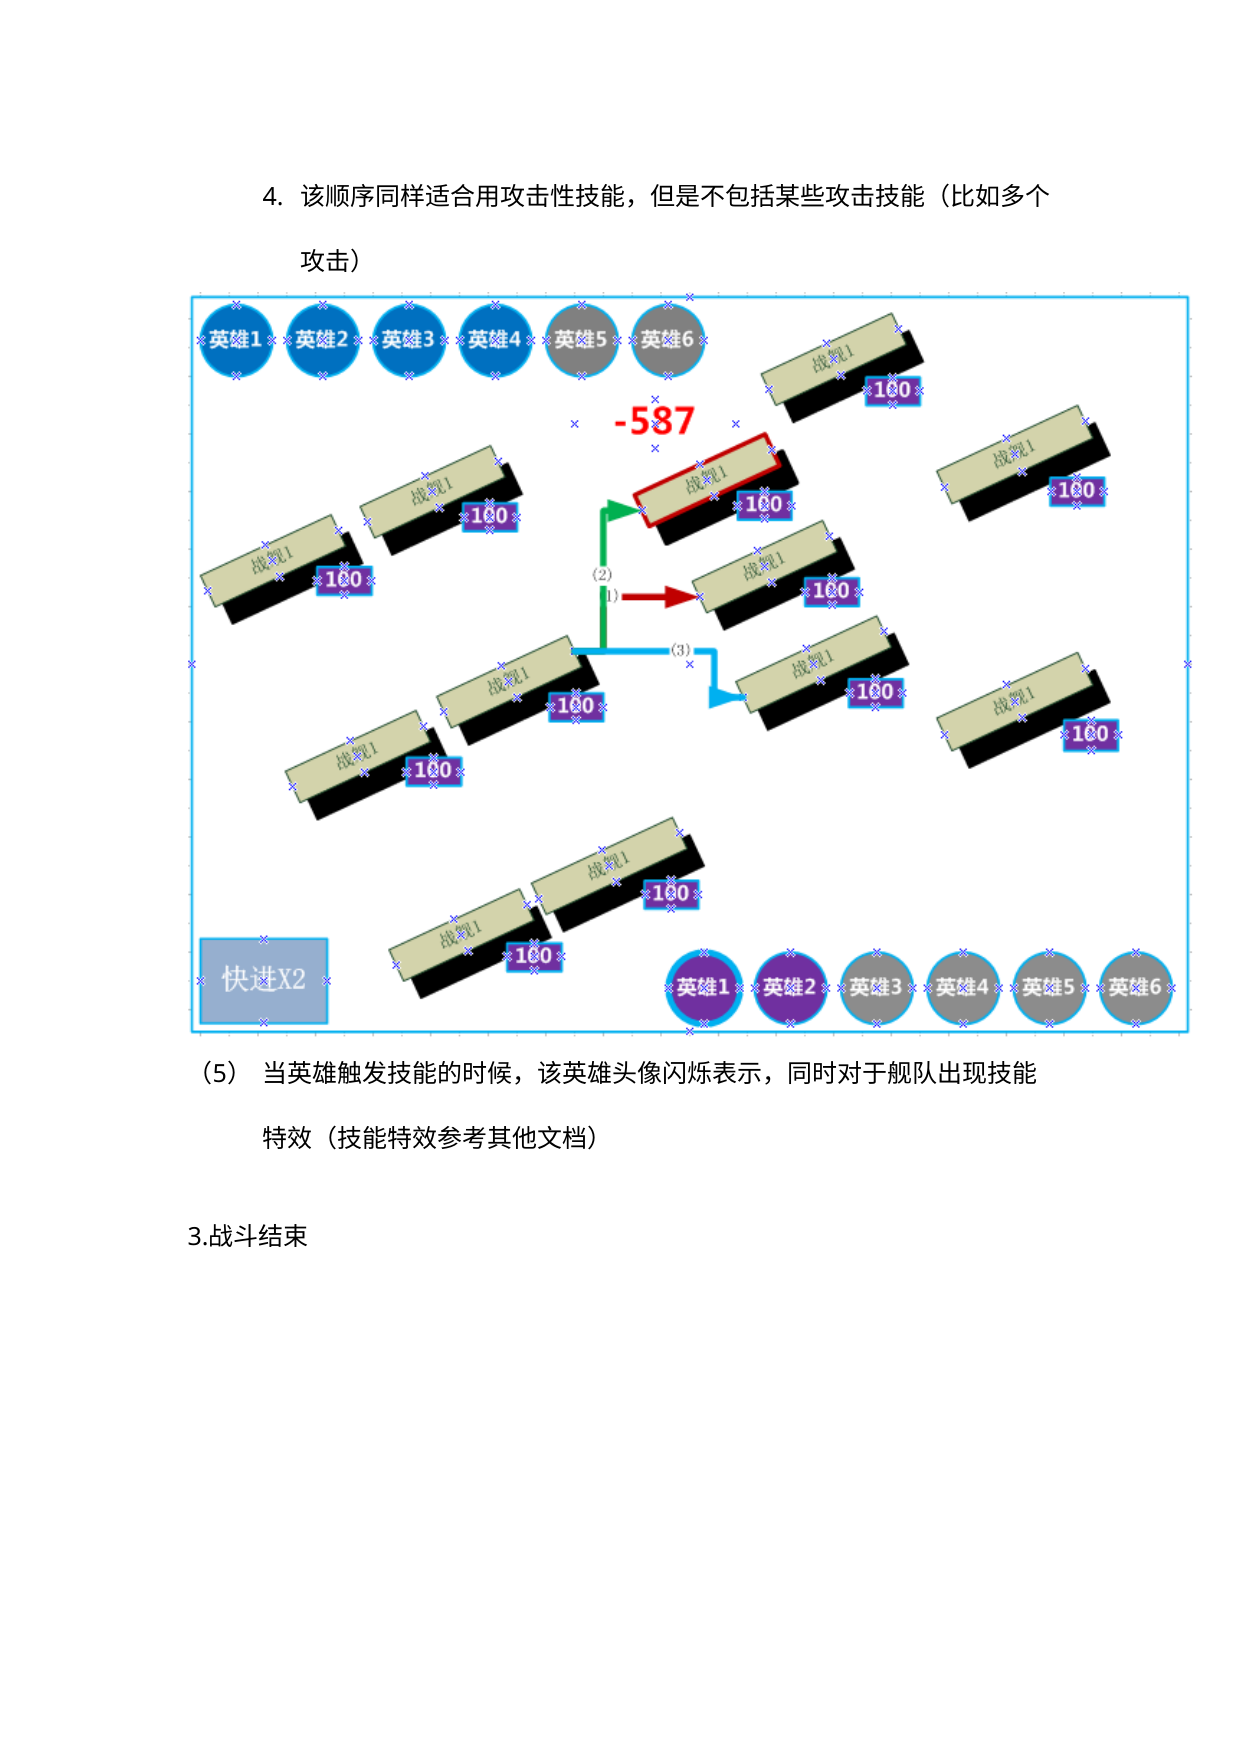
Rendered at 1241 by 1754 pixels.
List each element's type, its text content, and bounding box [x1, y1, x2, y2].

text 3.战斗结束 [187, 1202, 1053, 1267]
list 该顺序同样适合用攻击性技能，但是不包括某些攻击技能（比如多个攻击） [262, 162, 1053, 292]
list 当英雄触发技能的时候，该英雄头像闪烁表示，同时对于舰队出现技能特效（技能特效参考其他文档） [187, 1039, 1053, 1169]
picture [187, 292, 1193, 1038]
